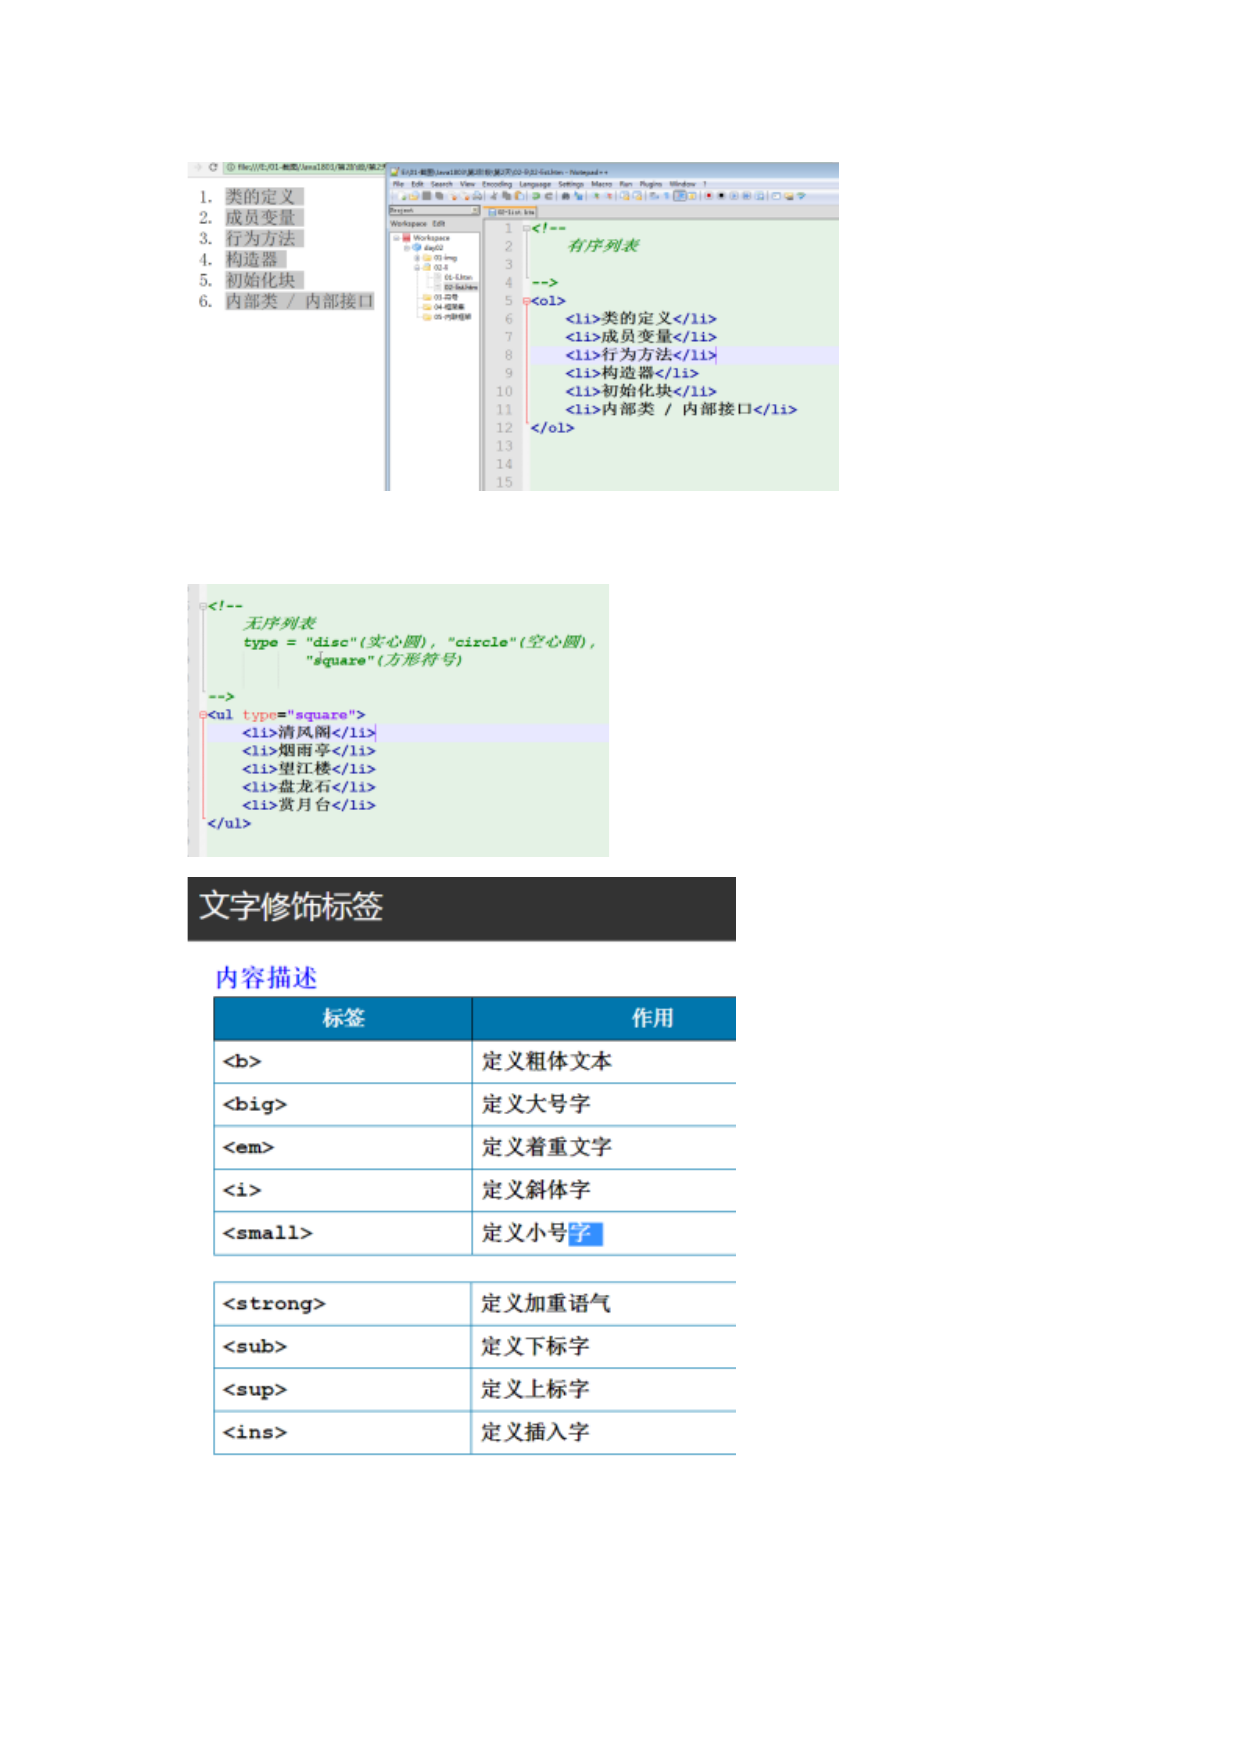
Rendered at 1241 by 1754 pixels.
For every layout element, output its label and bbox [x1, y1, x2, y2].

picture [187, 162, 839, 491]
picture [323, 1008, 365, 1027]
picture [187, 584, 610, 857]
picture [633, 1008, 652, 1027]
picture [187, 877, 736, 1485]
picture [655, 1008, 673, 1027]
